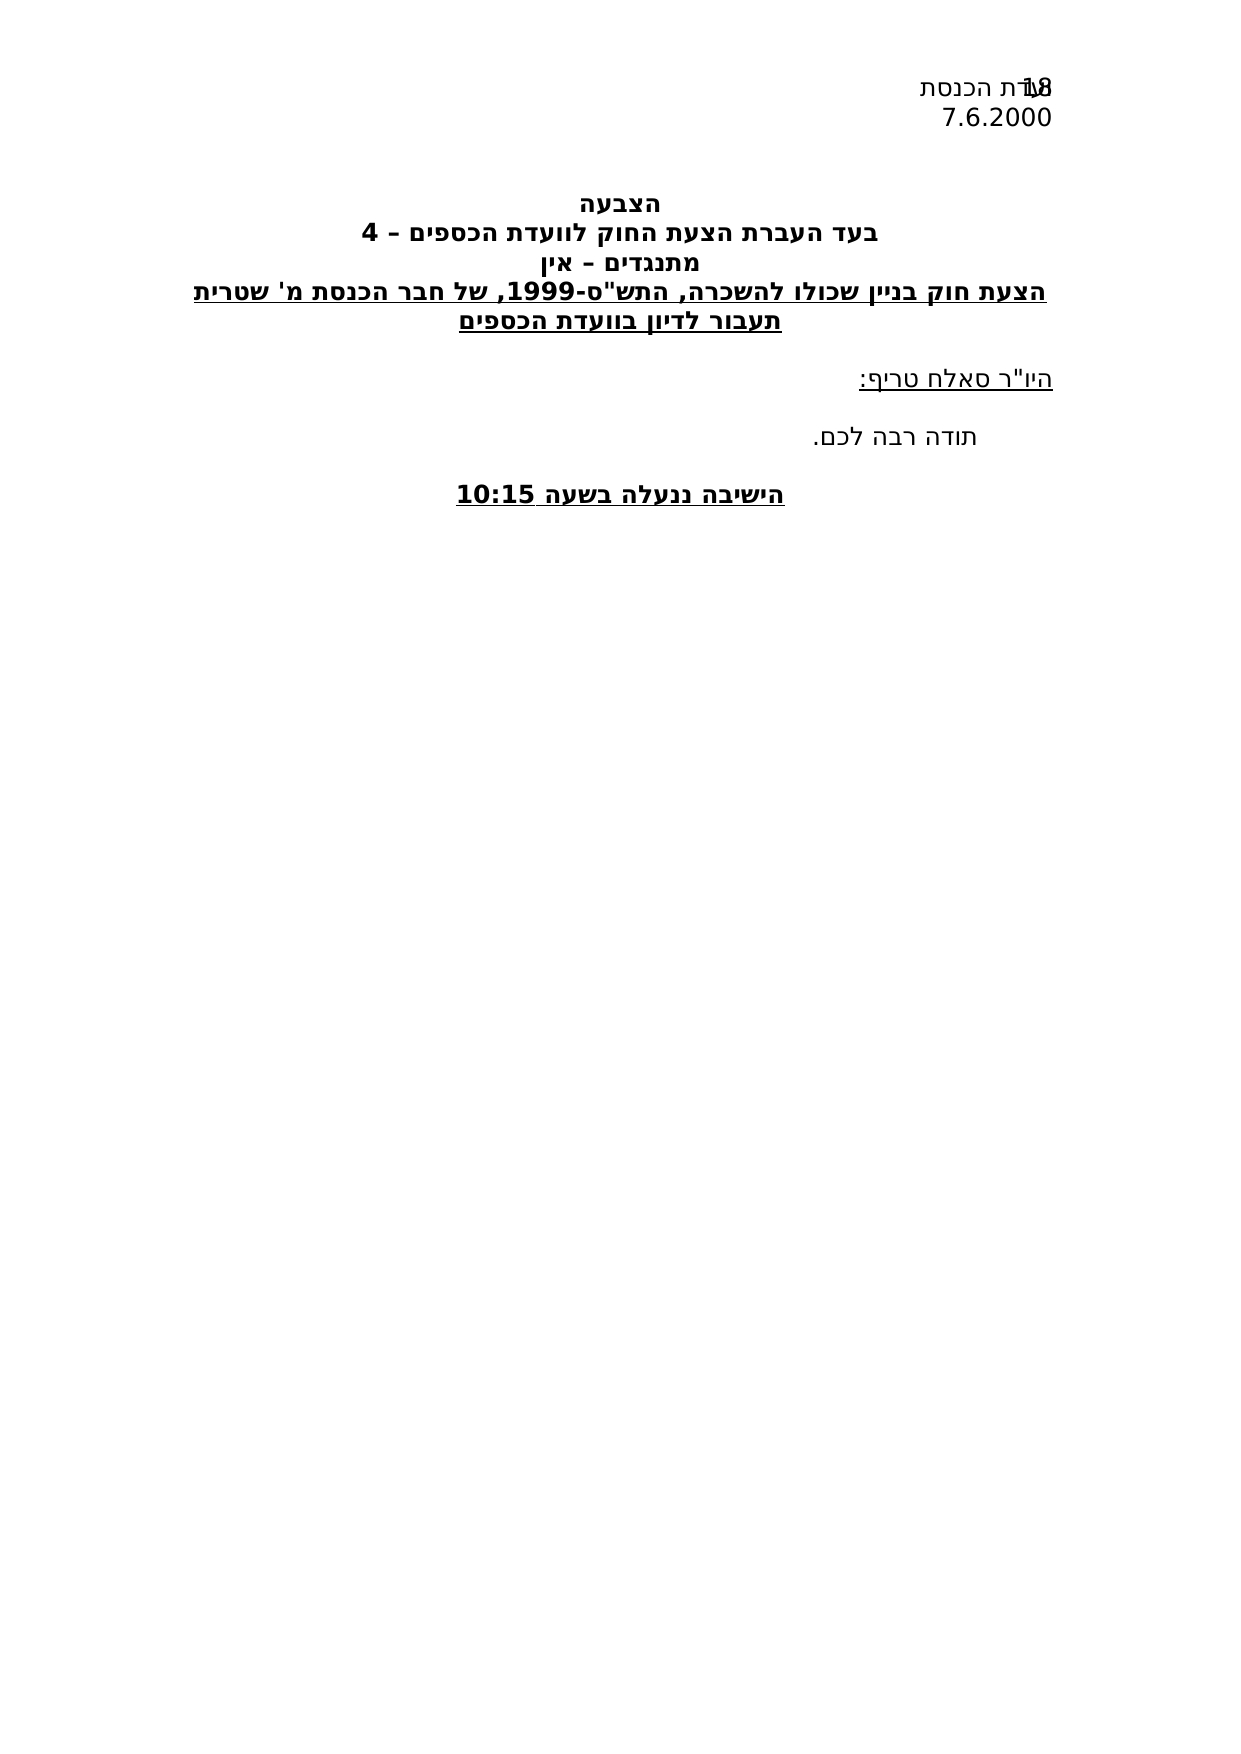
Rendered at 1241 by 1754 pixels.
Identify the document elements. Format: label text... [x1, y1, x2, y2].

text תודה רבה לכם. [187, 422, 1053, 451]
text היו"ר סאלח טריף: [187, 364, 1053, 393]
text מתנגדים – אין [187, 248, 1053, 277]
subtitle הצבעה [187, 189, 1053, 218]
text בעד העברת הצעת החוק לוועדת הכספים – 4 [187, 218, 1053, 248]
text הצעת חוק בניין שכולו להשכרה, התש"ס-1999, של חבר הכנסת מ' שטרית תעבור לדיון בוועדת הכספים [187, 277, 1053, 335]
text הישיבה ננעלה בשעה 10:15 [187, 480, 1053, 509]
